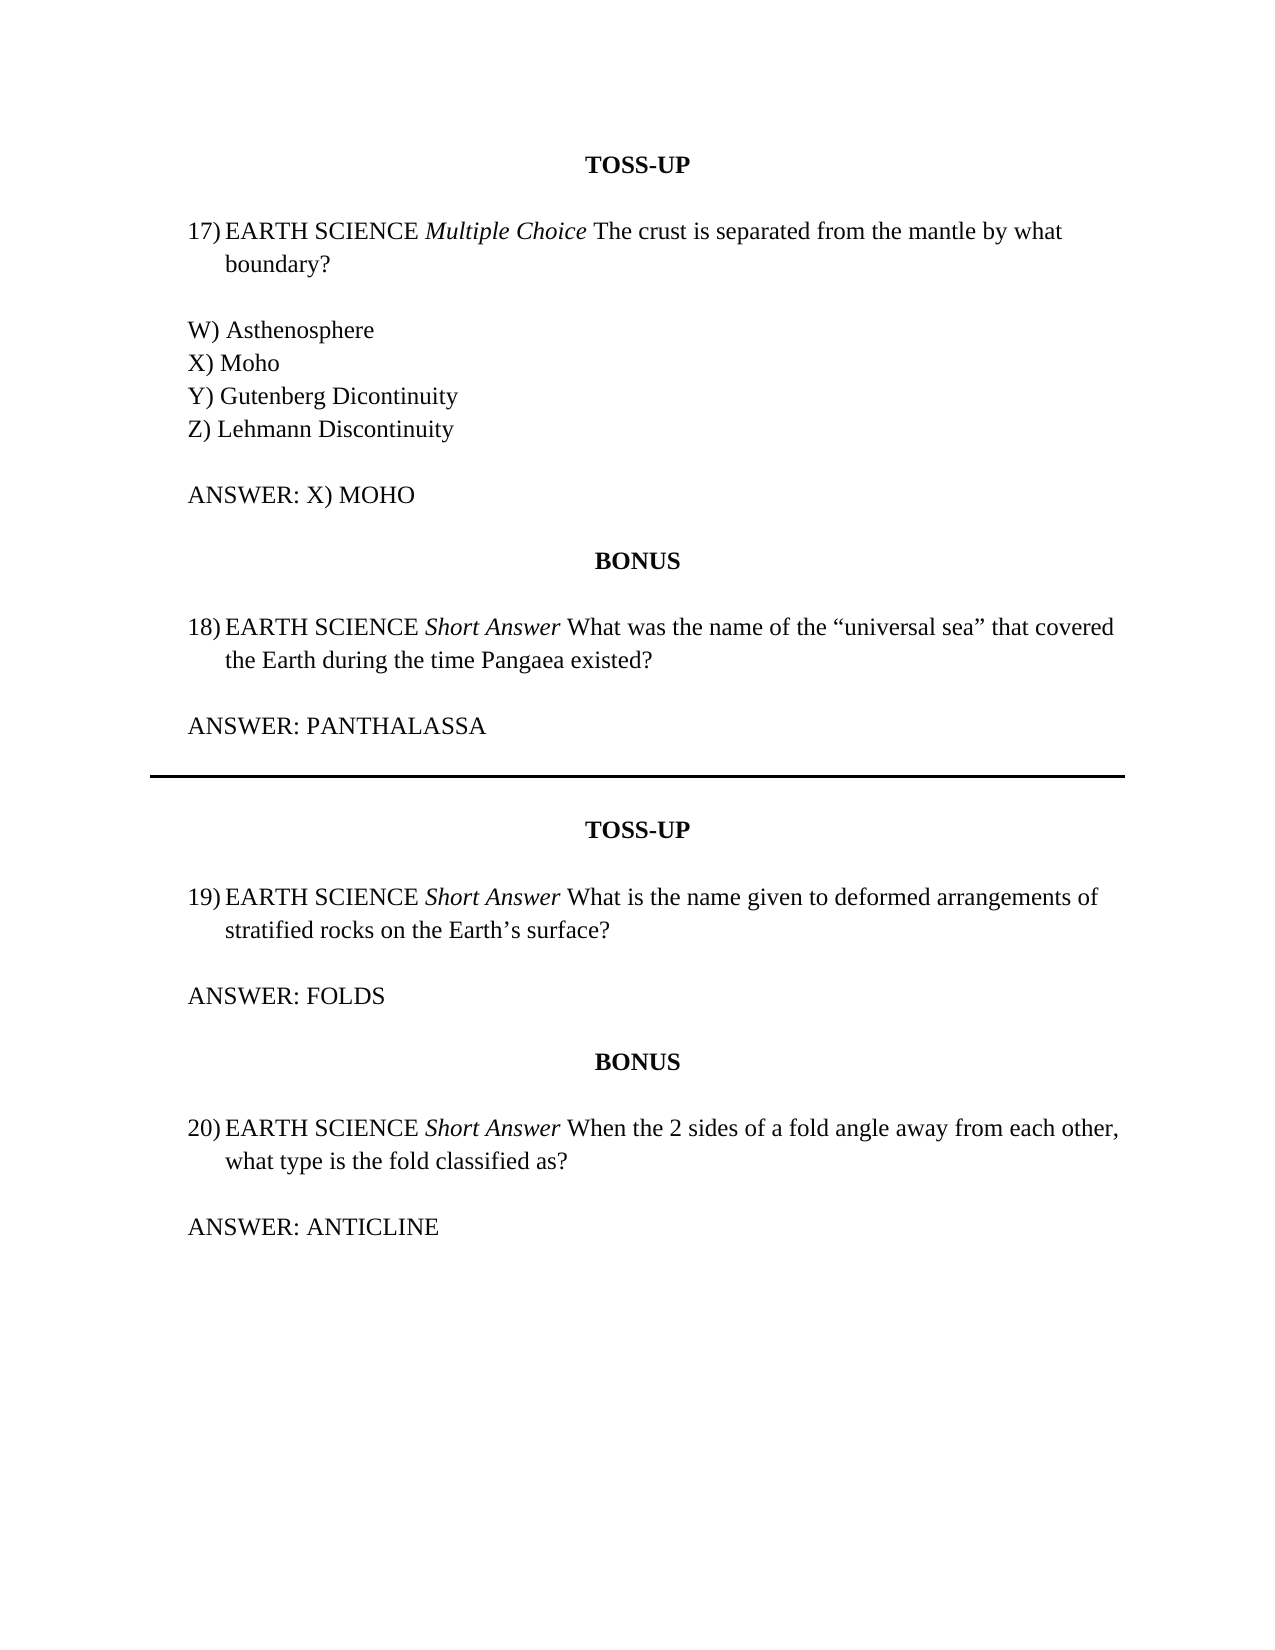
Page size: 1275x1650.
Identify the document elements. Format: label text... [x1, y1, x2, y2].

text ANSWER: PANTHALASSA [150, 711, 1125, 740]
text Z) Lehmann Discontinuity [150, 414, 1125, 443]
text BONUS [150, 546, 1125, 575]
list EARTH SCIENCE Short Answer What is the name given to deformed arrangements of stratified rocks on the Earth’s surface? [187, 882, 1125, 943]
text BONUS [150, 1047, 1125, 1076]
text X) Moho [150, 348, 1125, 377]
text TOSS-UP [150, 816, 1125, 844]
text ANSWER: X) MOHO [150, 480, 1125, 509]
list EARTH SCIENCE Short Answer When the 2 sides of a fold angle away from each other, what type is the fold classified as? [187, 1113, 1125, 1174]
text TOSS-UP [150, 150, 1125, 179]
list EARTH SCIENCE Multiple Choice The crust is separated from the mantle by what boundary? [187, 216, 1125, 278]
list EARTH SCIENCE Short Answer What was the name of the “universal sea” that covered the Earth during the time Pangaea existed? [187, 612, 1125, 674]
text ANSWER: FOLDS [150, 981, 1125, 1009]
text W) Asthenosphere [150, 315, 1125, 344]
text Y) Gutenberg Dicontinuity [150, 381, 1125, 410]
text ANSWER: ANTICLINE [150, 1212, 1125, 1241]
